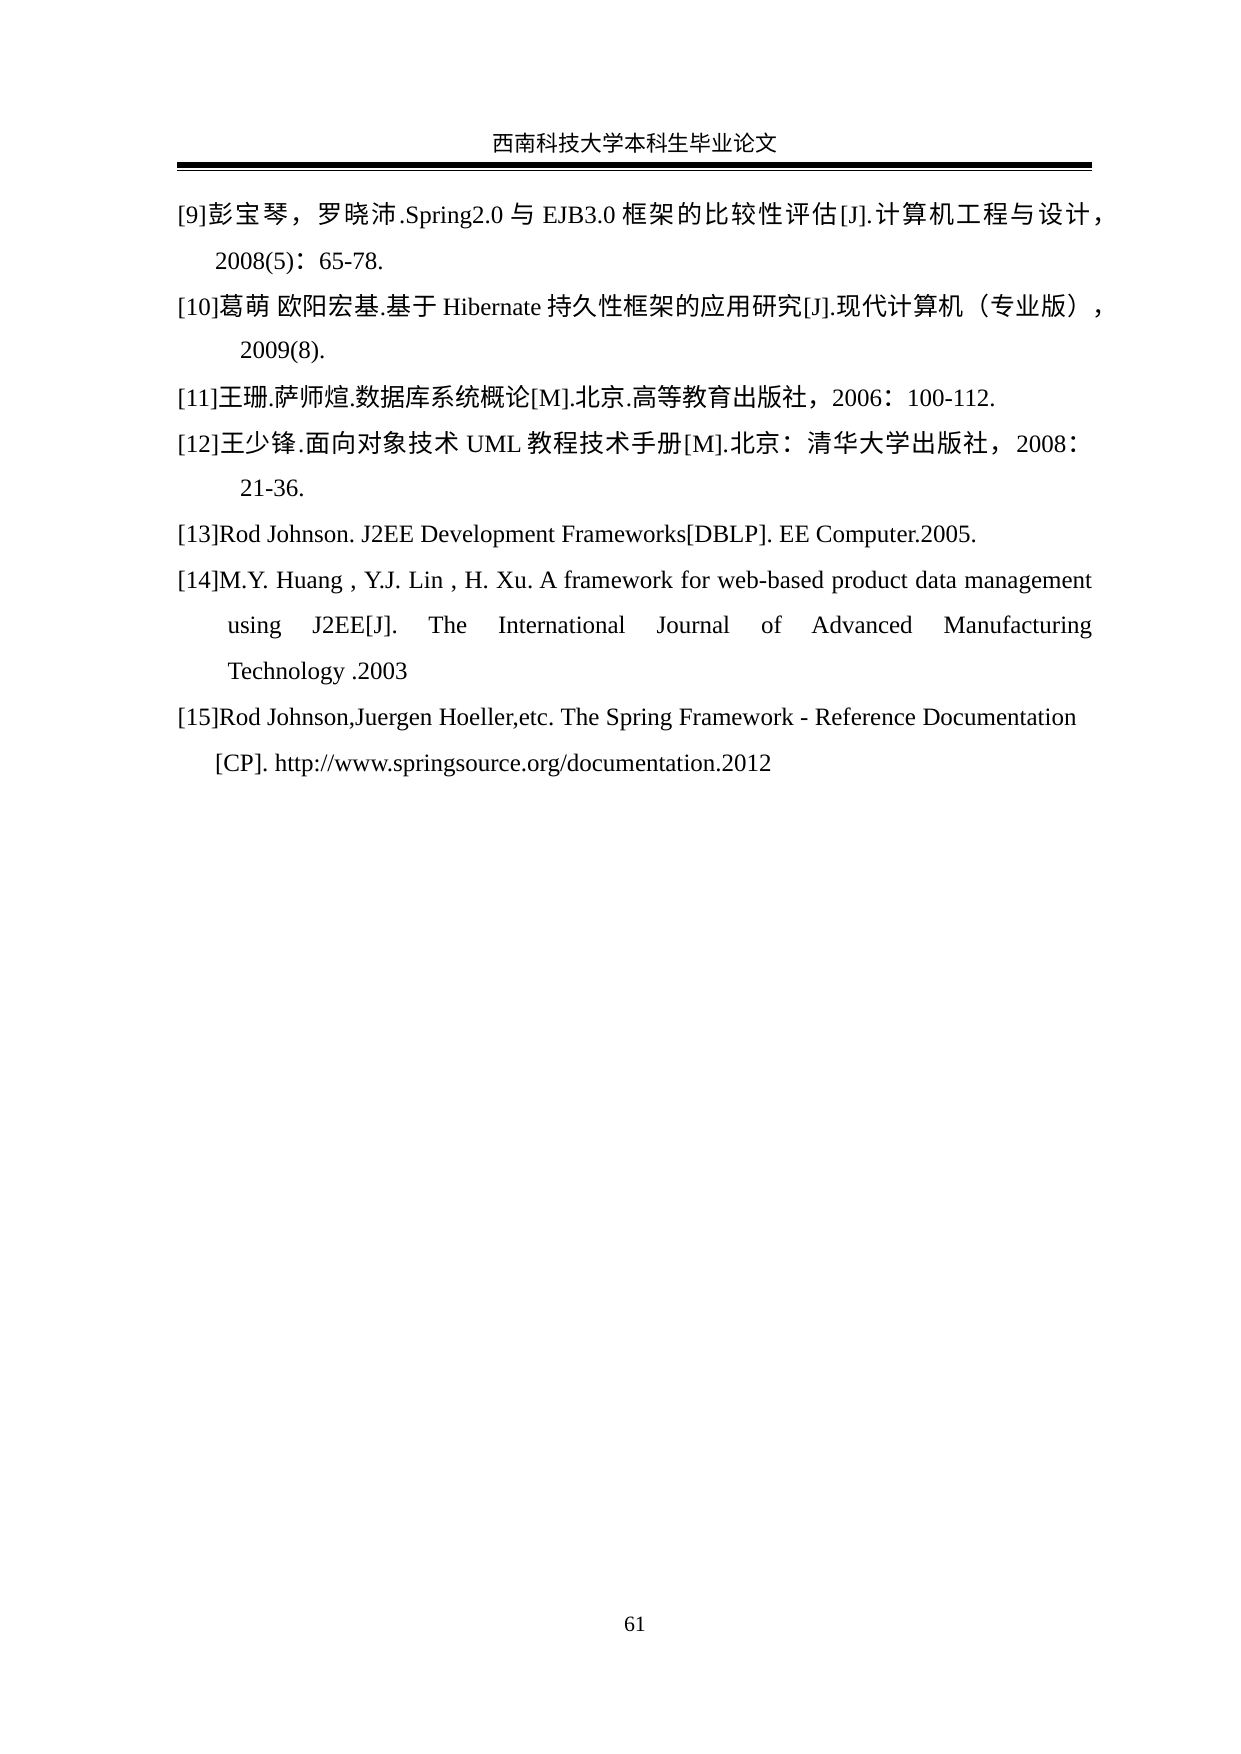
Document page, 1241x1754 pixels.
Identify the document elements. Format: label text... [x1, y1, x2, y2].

text [CP]. http://www.springsource.org/documentation.2012 [177, 739, 1092, 785]
text [15]Rod Johnson,Juergen Hoeller,etc. The Spring Framework - Reference Documentation [177, 694, 1092, 739]
text [9]彭宝琴，罗晓沛.Spring2.0与EJB3.0框架的比较性评估[J].计算机工程与设计，2008(5)：65-78. [177, 189, 1092, 281]
text [14]M.Y. Huang , Y.J. Lin , H. Xu. A framework for web-based product data management using J2EE[J]. The International Journal of Advanced Manufacturing Technology .2003 [177, 556, 1092, 694]
text [12]王少锋.面向对象技术UML教程技术手册[M].北京：清华大学出版社，2008：21-36. [177, 419, 1092, 510]
text [11]王珊.萨师煊.数据库系统概论[M].北京.高等教育出版社，2006：100-112. [177, 373, 1092, 419]
text [13]Rod Johnson. J2EE Development Frameworks[DBLP]. EE Computer.2005. [177, 510, 1092, 556]
text [10]葛萌 欧阳宏基.基于Hibernate持久性框架的应用研究[J].现代计算机（专业版），2009(8). [177, 281, 1092, 373]
